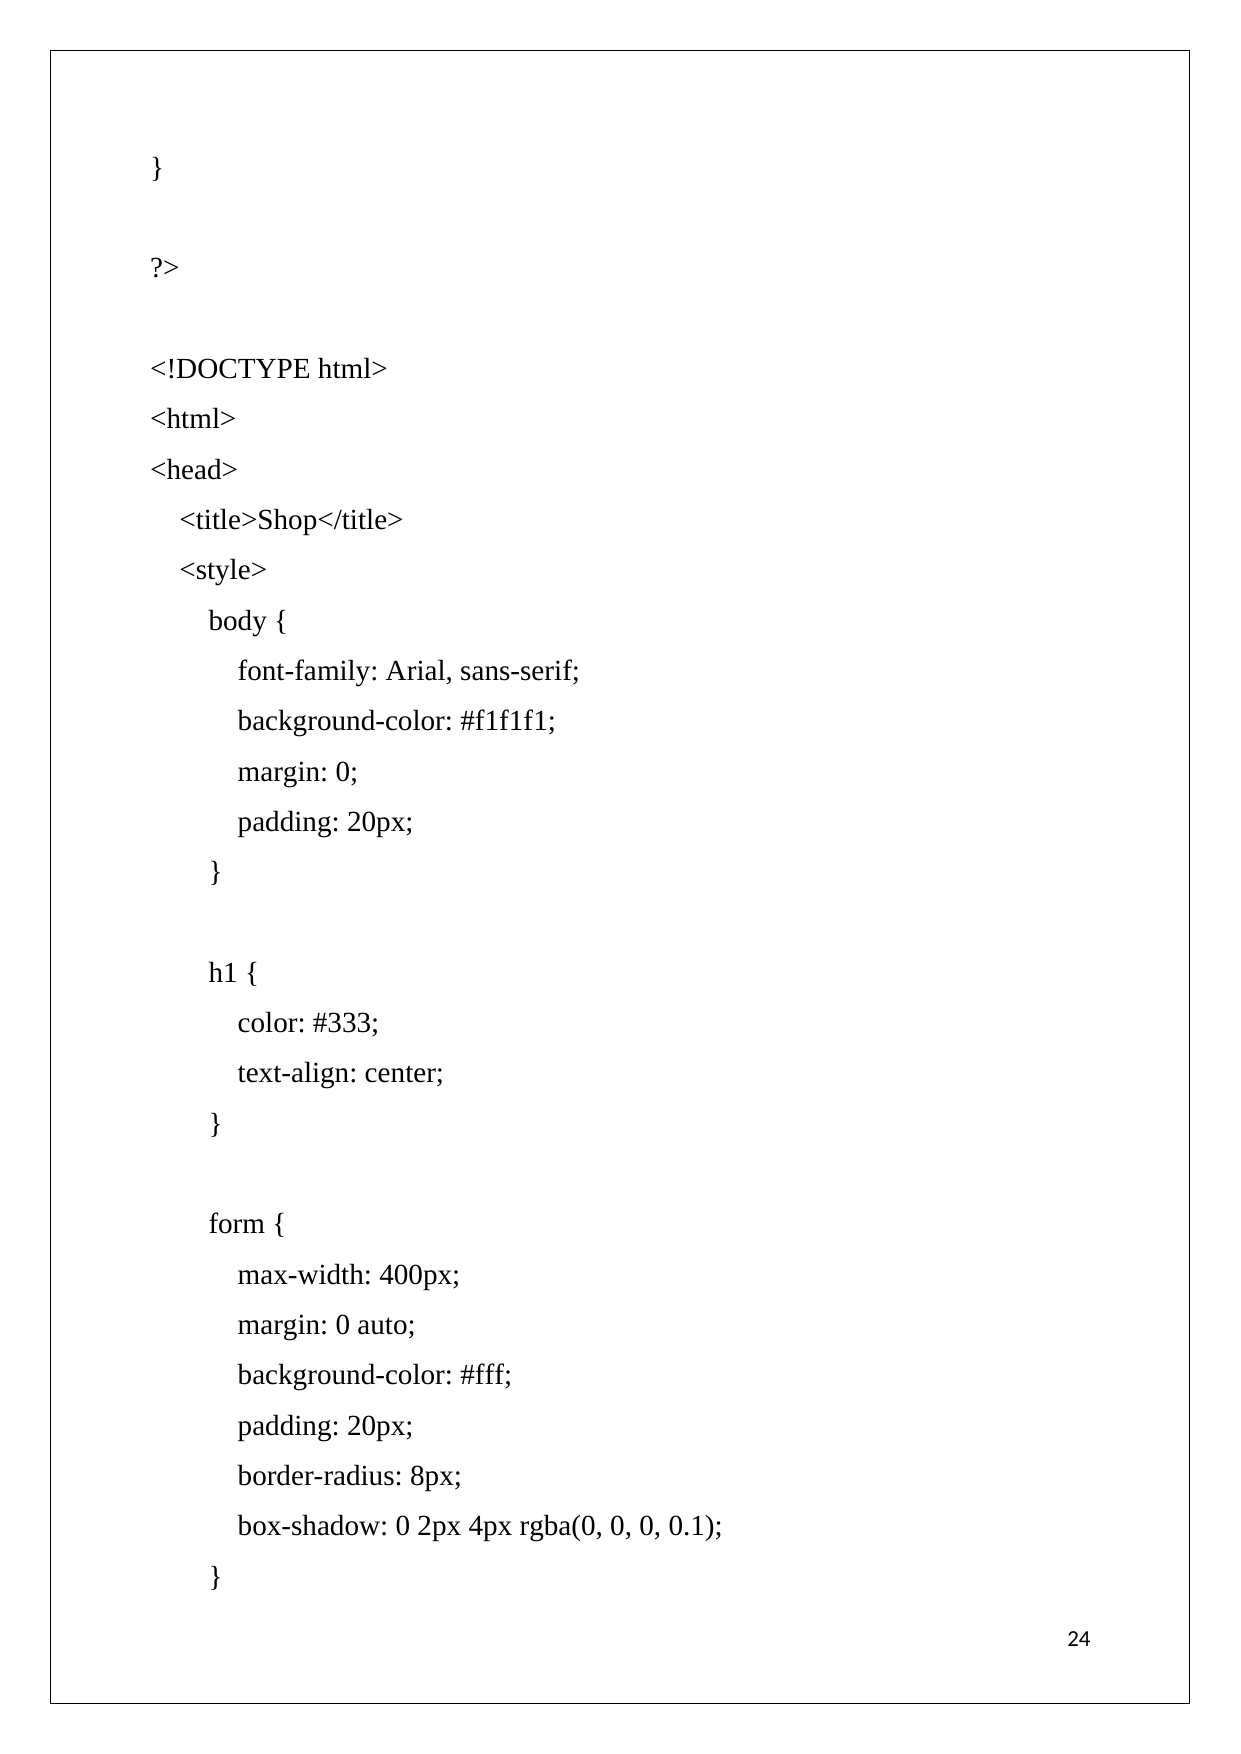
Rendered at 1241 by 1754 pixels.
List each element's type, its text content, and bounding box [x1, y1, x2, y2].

text form { [150, 1207, 1090, 1240]
text max-width: 400px; [150, 1257, 1090, 1290]
text color: #333; [150, 1005, 1090, 1039]
text <!DOCTYPE html> [150, 351, 1090, 385]
text body { [150, 603, 1090, 636]
text text-align: center; [150, 1056, 1090, 1089]
text background-color: #f1f1f1; [150, 703, 1090, 737]
text margin: 0; [150, 754, 1090, 787]
text font-family: Arial, sans-serif; [150, 653, 1090, 687]
text h1 { [150, 955, 1090, 988]
text border-radius: 8px; [150, 1458, 1090, 1492]
text <html> [150, 402, 1090, 435]
text padding: 20px; [150, 804, 1090, 838]
text } [150, 1559, 1090, 1592]
text <head> [150, 452, 1090, 485]
text } [150, 150, 1090, 183]
text } [150, 1106, 1090, 1139]
text <style> [150, 552, 1090, 586]
text margin: 0 auto; [150, 1307, 1090, 1341]
text background-color: #fff; [150, 1357, 1090, 1391]
text <title>Shop</title> [150, 502, 1090, 536]
text } [150, 854, 1090, 888]
text ?> [150, 251, 1090, 284]
text padding: 20px; [150, 1408, 1090, 1441]
text box-shadow: 0 2px 4px rgba(0, 0, 0, 0.1); [150, 1508, 1090, 1542]
